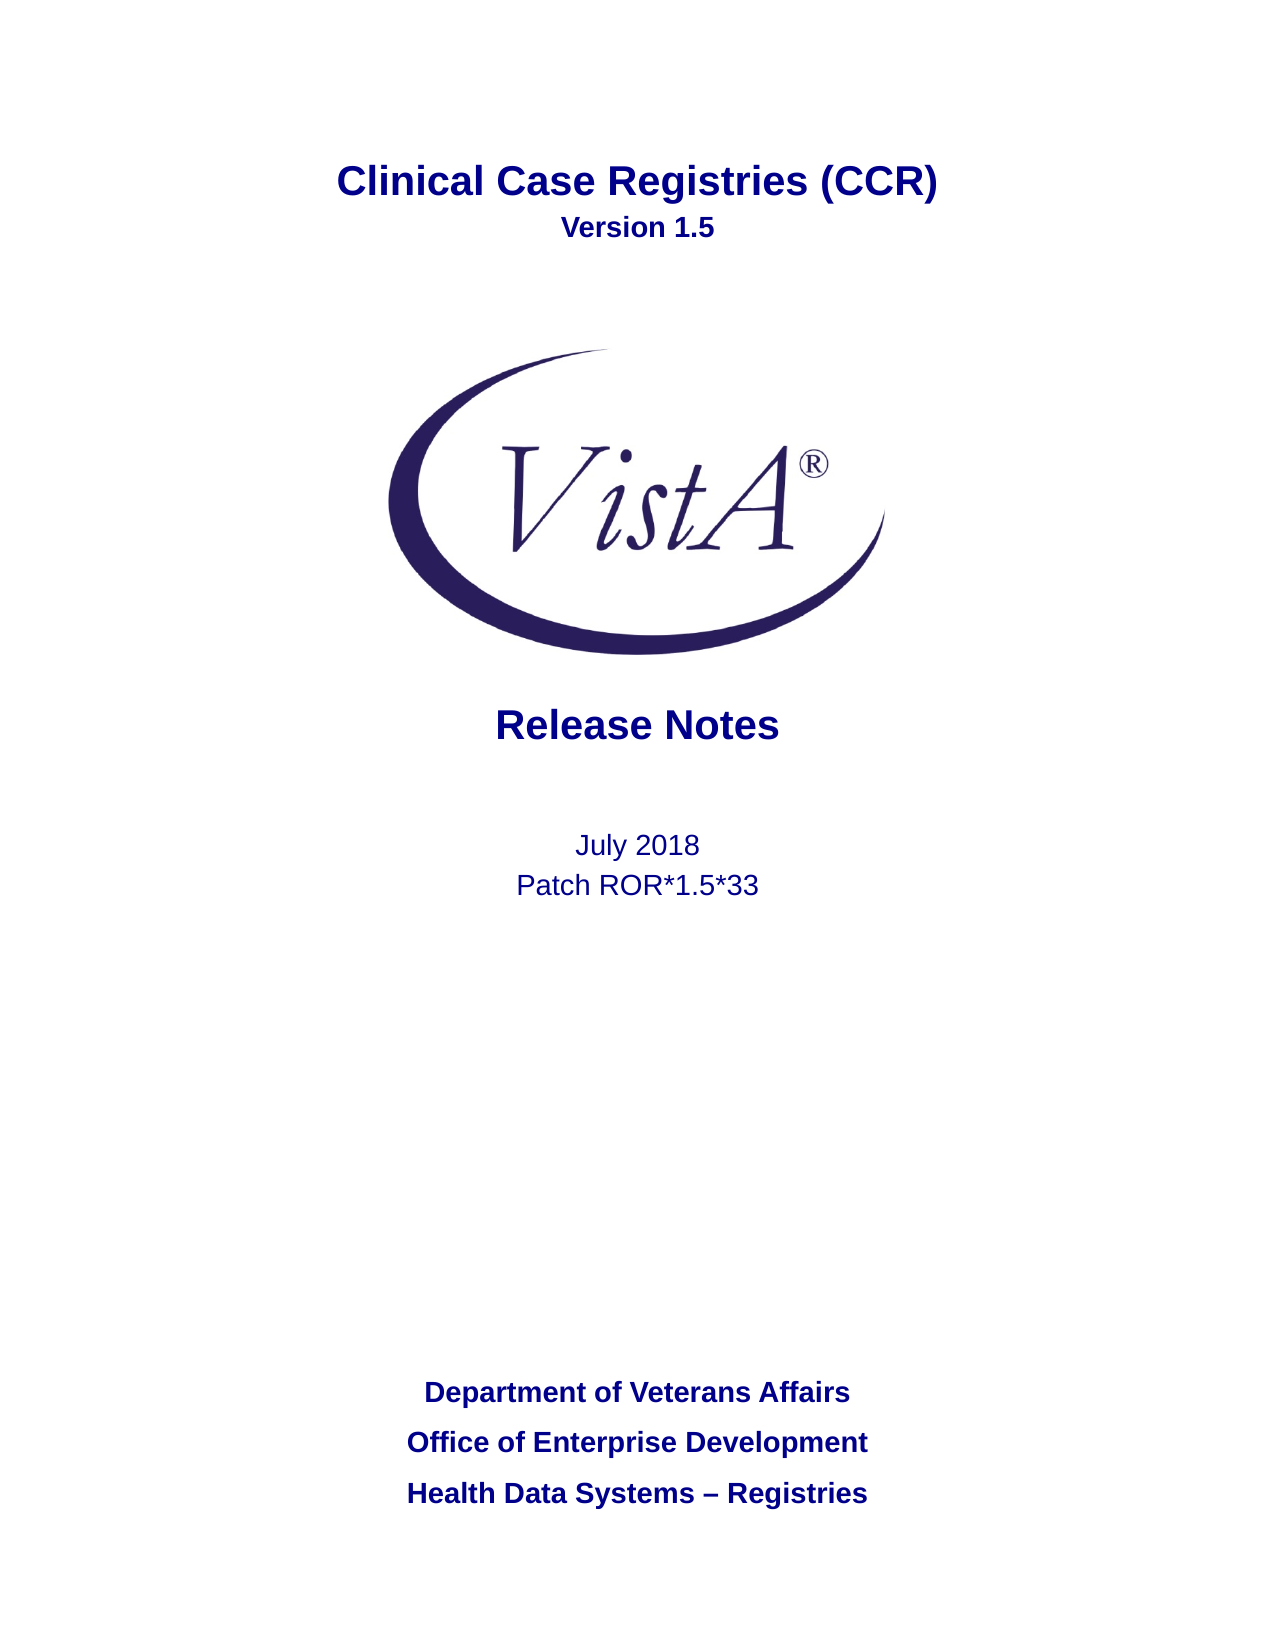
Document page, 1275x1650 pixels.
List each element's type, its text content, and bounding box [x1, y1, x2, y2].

title Version 1.5 [150, 210, 1125, 244]
title Patch ROR*1.5*33 [150, 868, 1125, 901]
title Release Notes [150, 700, 1125, 748]
text Clinical Case Registries (CCR) [150, 156, 1125, 204]
title July 2018 [150, 828, 1125, 861]
picture [388, 346, 887, 655]
